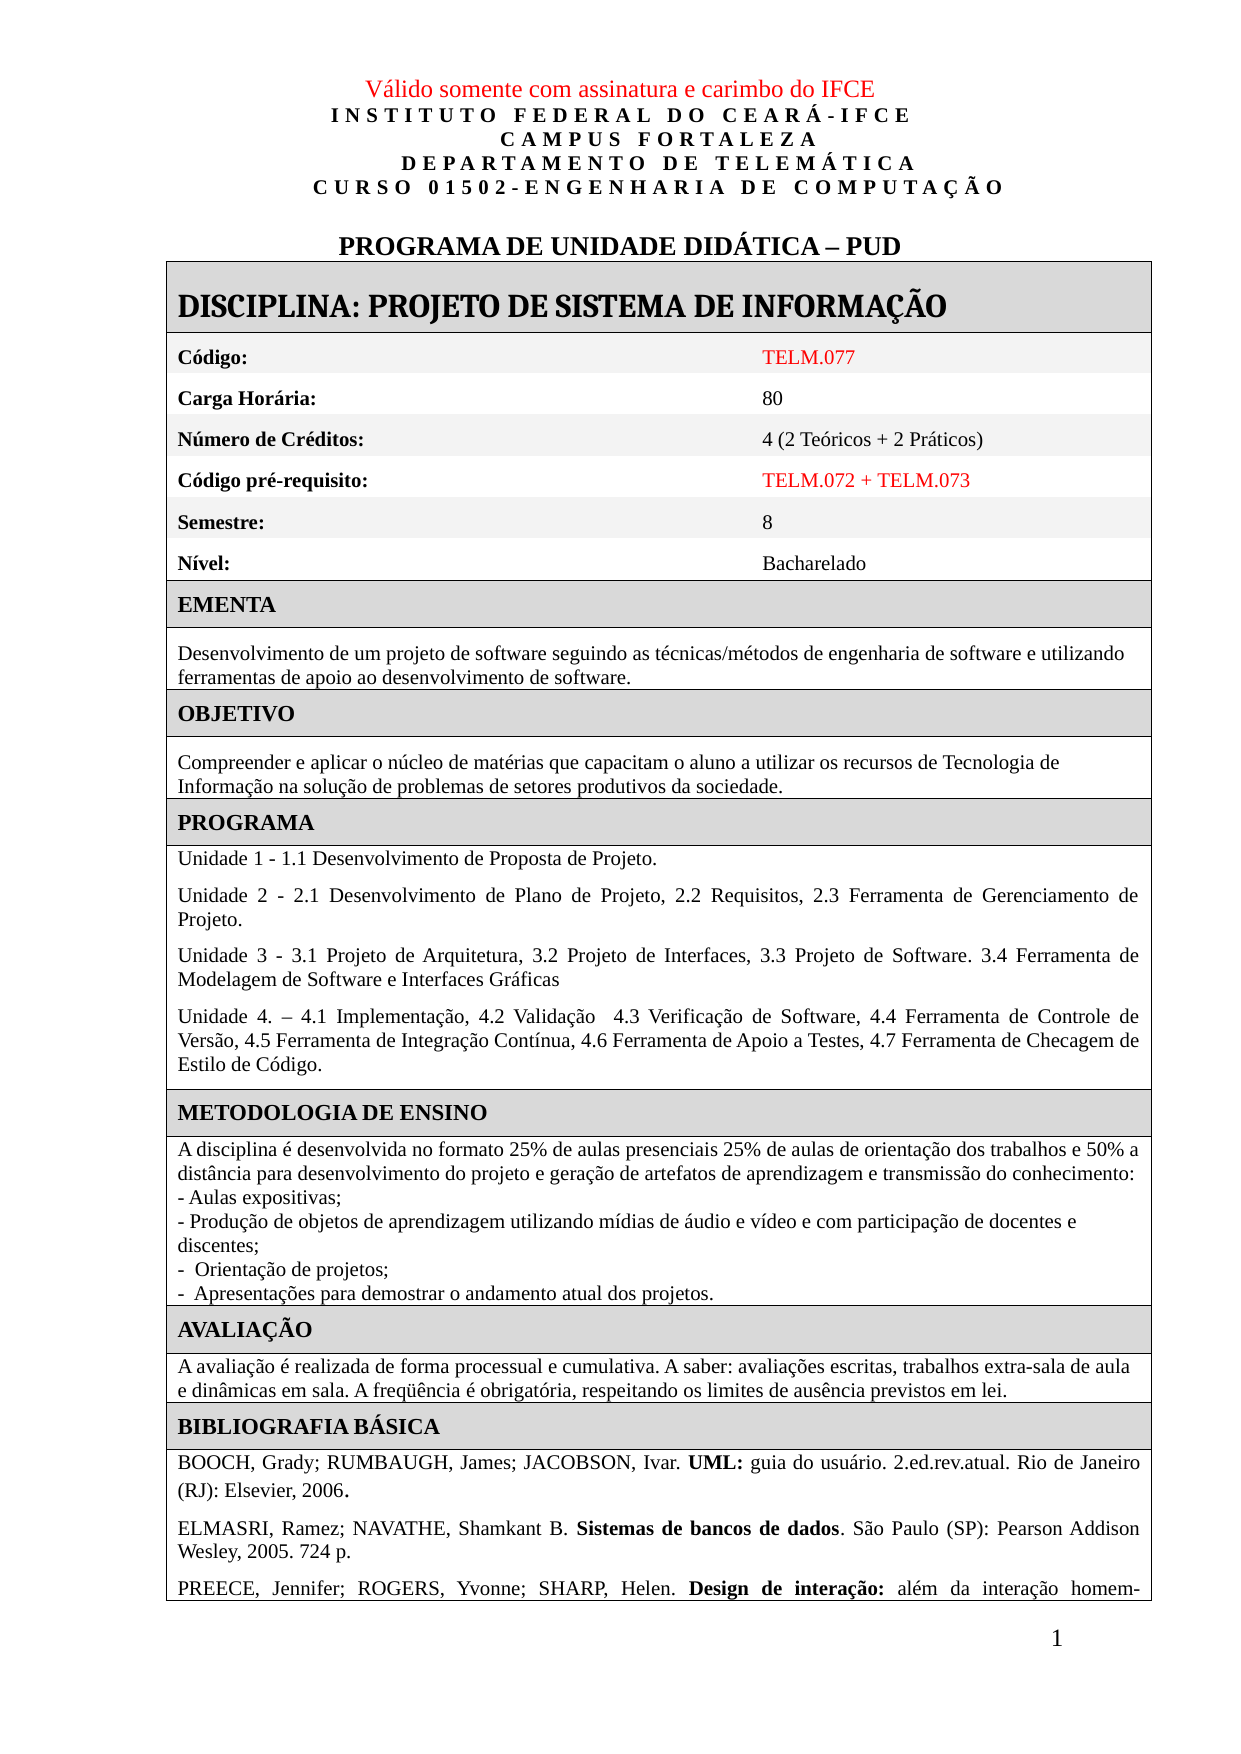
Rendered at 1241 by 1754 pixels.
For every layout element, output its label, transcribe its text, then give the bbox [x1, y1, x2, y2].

table_cell Desenvolvimento de um projeto de software seguindo as técnicas/métodos de engenharia de software e utilizando ferramentas de apoio ao desenvolvimento de software. [167, 628, 1151, 689]
table_header DISCIPLINA: PROJETO DE SISTEMA DE INFORMAÇÃO [167, 262, 1151, 332]
table_cell A avaliação é realizada de forma processual e cumulativa. A saber: avaliações escritas, trabalhos extra-sala de aula e dinâmicas em sala. A freqüência é obrigatória, respeitando os limites de ausência previstos em lei. [167, 1354, 1151, 1402]
table_cell METODOLOGIA DE ENSINO [167, 1090, 1151, 1136]
table_cell Unidade 1 - 1.1 Desenvolvimento de Proposta de Projeto. Unidade 2 - 2.1 Desenvolvimento de Plano de Projeto, 2.2 Requisitos, 2.3 Ferramenta de Gerenciamento de Projeto. Unidade 3 - 3.1 Projeto de Arquitetura, 3.2 Projeto de Interfaces, 3.3 Projeto de Software. 3.4 Ferramenta de Modelagem de Software e Interfaces Gráficas Unidade 4. – 4.1 Implementação, 4.2 Validação 4.3 Verificação de Software, 4.4 Ferramenta de Controle de Versão, 4.5 Ferramenta de Integração Contínua, 4.6 Ferramenta de Apoio a Testes, 4.7 Ferramenta de Checagem de Estilo de Código. [167, 846, 1151, 1088]
table_cell Nível: [167, 539, 751, 580]
table_cell PROGRAMA [167, 799, 1151, 845]
table_cell EMENTA [167, 581, 1151, 627]
table_cell Código: [167, 333, 751, 373]
table_cell 4 (2 Teóricos + 2 Práticos) [751, 414, 1151, 456]
table_cell Código pré-requisito: [167, 456, 751, 497]
table_cell Semestre: [167, 497, 751, 538]
table_cell Carga Horária: [167, 373, 751, 414]
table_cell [167, 1450, 1151, 1600]
table_cell AVALIAÇÃO [167, 1306, 1151, 1353]
text PROGRAMA DE UNIDADE DIDÁTICA – PUD [177, 230, 1063, 261]
table_cell A disciplina é desenvolvida no formato 25% de aulas presenciais 25% de aulas de orientação dos trabalhos e 50% a distância para desenvolvimento do projeto e geração de artefatos de aprendizagem e transmissão do conhecimento: - Aulas expositivas; - Produção de objetos de aprendizagem utilizando mídias de áudio e vídeo e com participação de docentes e discentes; - Orientação de projetos; - Apresentações para demostrar o andamento atual dos projetos. [167, 1137, 1151, 1305]
table_cell Compreender e aplicar o núcleo de matérias que capacitam o aluno a utilizar os recursos de Tecnologia de Informação na solução de problemas de setores produtivos da sociedade. [167, 737, 1151, 798]
table_cell OBJETIVO [167, 690, 1151, 736]
table_cell 8 [751, 497, 1151, 538]
table_cell TELM.072 + TELM.073 [751, 456, 1151, 497]
table_cell 80 [751, 373, 1151, 414]
table_cell Número de Créditos: [167, 414, 751, 456]
table_cell BIBLIOGRAFIA BÁSICA [167, 1403, 1151, 1449]
table_cell TELM.077 [751, 333, 1151, 373]
table_cell Bacharelado [751, 539, 1151, 580]
